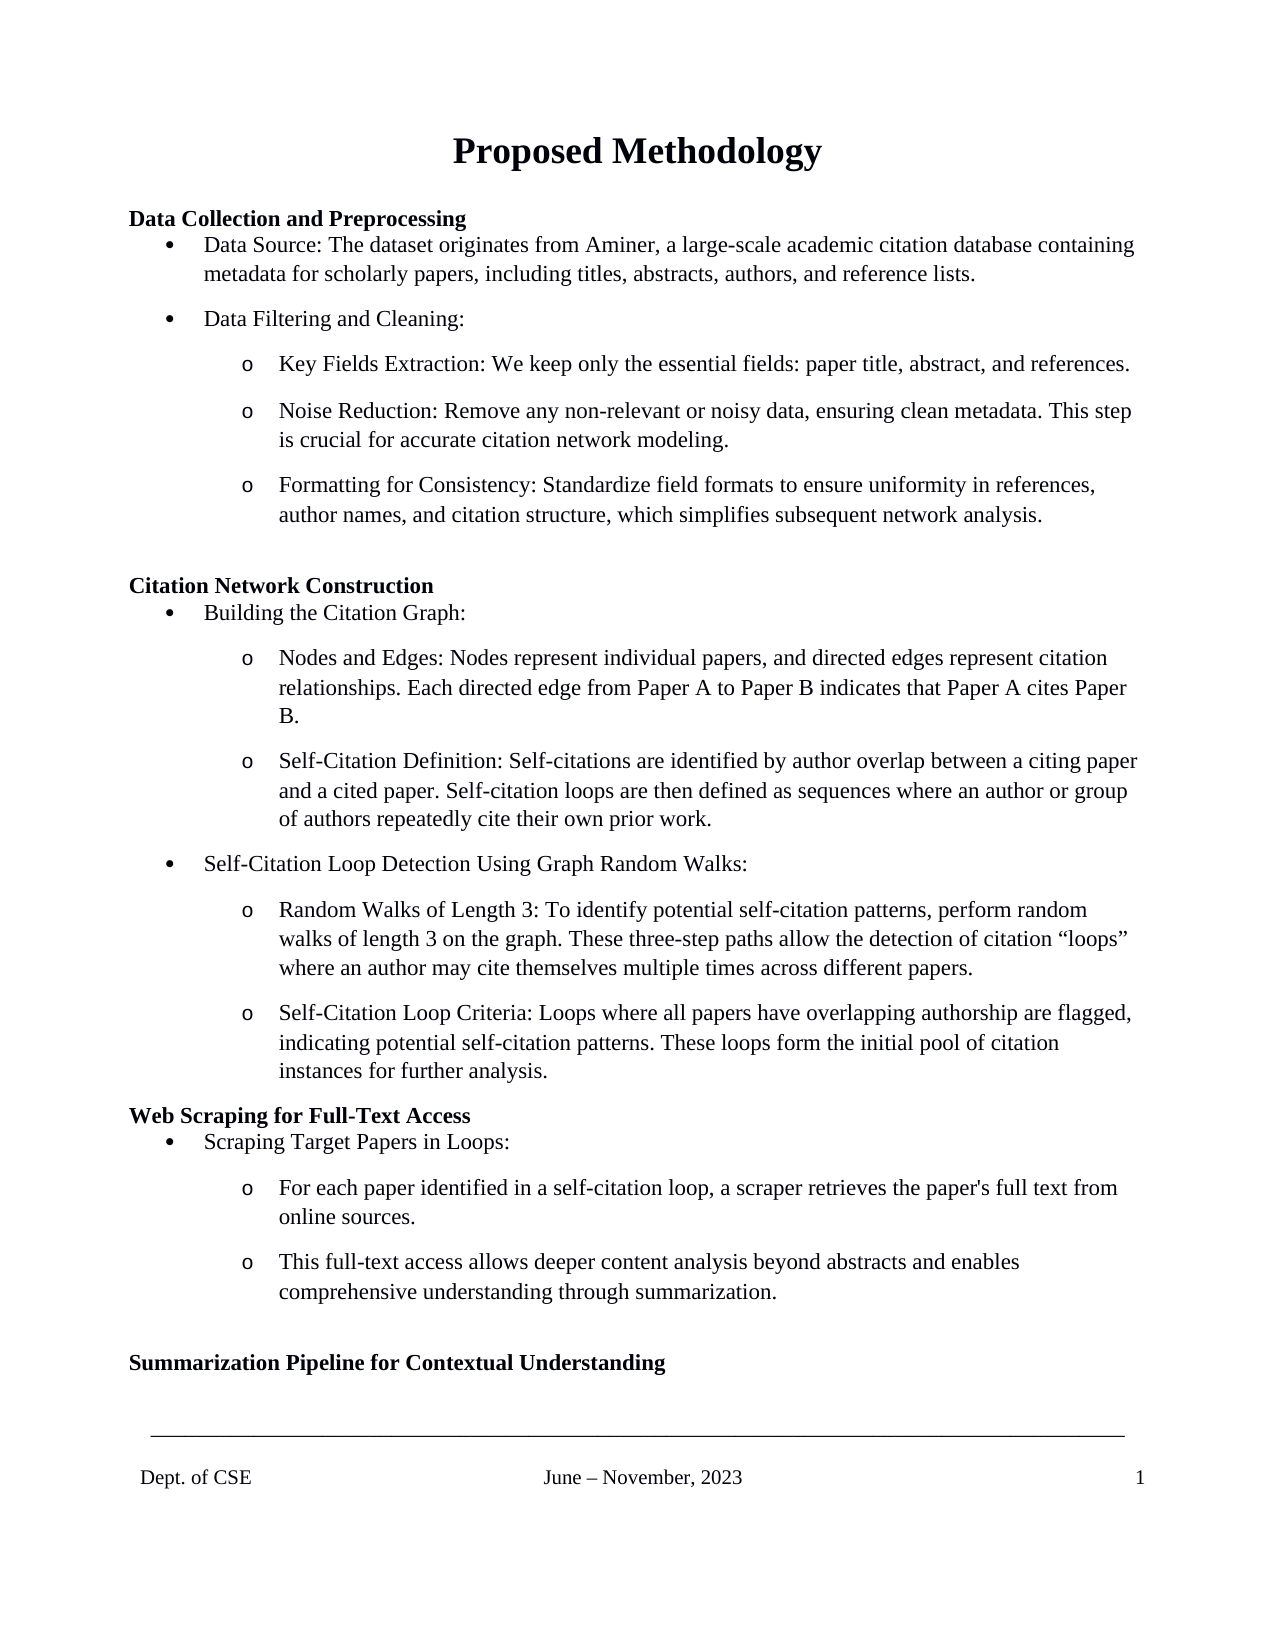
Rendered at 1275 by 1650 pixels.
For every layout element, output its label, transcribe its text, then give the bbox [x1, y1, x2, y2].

list Self-Citation Loop Criteria: Loops where all papers have overlapping authorship are flagged, indicating potential self-citation patterns. These loops form the initial pool of citation instances for further analysis. [241, 999, 1146, 1083]
list Building the Citation Graph: [166, 599, 1146, 625]
list Random Walks of Length 3: To identify potential self-citation patterns, perform random walks of length 3 on the graph. These three-step paths allow the detection of citation “loops” where an author may cite themselves multiple times across different papers. [241, 896, 1146, 980]
list Key Fields Extraction: We keep only the essential fields: paper title, abstract, and references. [241, 350, 1146, 378]
list Noise Reduction: Remove any non-relevant or noisy data, ensuring clean metadata. This step is crucial for accurate citation network modeling. [241, 397, 1146, 453]
list Self-Citation Loop Detection Using Graph Random Walks: [166, 851, 1146, 877]
text Summarization Pipeline for Contextual Understanding [128, 1349, 1146, 1376]
list Data Source: The dataset originates from Aminer, a large-scale academic citation database containing metadata for scholarly papers, including titles, abstracts, authors, and reference lists. [166, 232, 1146, 286]
list Formatting for Consistency: Standardize field formats to ensure uniformity in references, author names, and citation structure, which simplifies subsequent network analysis. [241, 471, 1146, 527]
text Web Scraping for Full-Text Access [128, 1102, 1146, 1128]
list Self-Citation Definition: Self-citations are identified by author overlap between a citing paper and a cited paper. Self-citation loops are then defined as sequences where an author or group of authors repeatedly cite their own prior work. [241, 747, 1146, 832]
list For each paper identified in a self-citation loop, a scraper retrieves the paper's full text from online sources. [241, 1173, 1146, 1229]
list Nodes and Edges: Nodes represent individual papers, and directed edges represent citation relationships. Each directed edge from Paper A to Paper B indicates that Paper A cites Paper B. [241, 644, 1146, 728]
text Proposed Methodology [128, 128, 1146, 172]
text Citation Network Construction [128, 573, 1146, 599]
list This full-text access allows deeper content analysis beyond abstracts and enables comprehensive understanding through summarization. [241, 1248, 1146, 1304]
text Data Collection and Preprocessing [128, 205, 1146, 232]
list Scraping Target Papers in Loops: [166, 1128, 1146, 1155]
list Data Filtering and Cleaning: [166, 305, 1146, 331]
